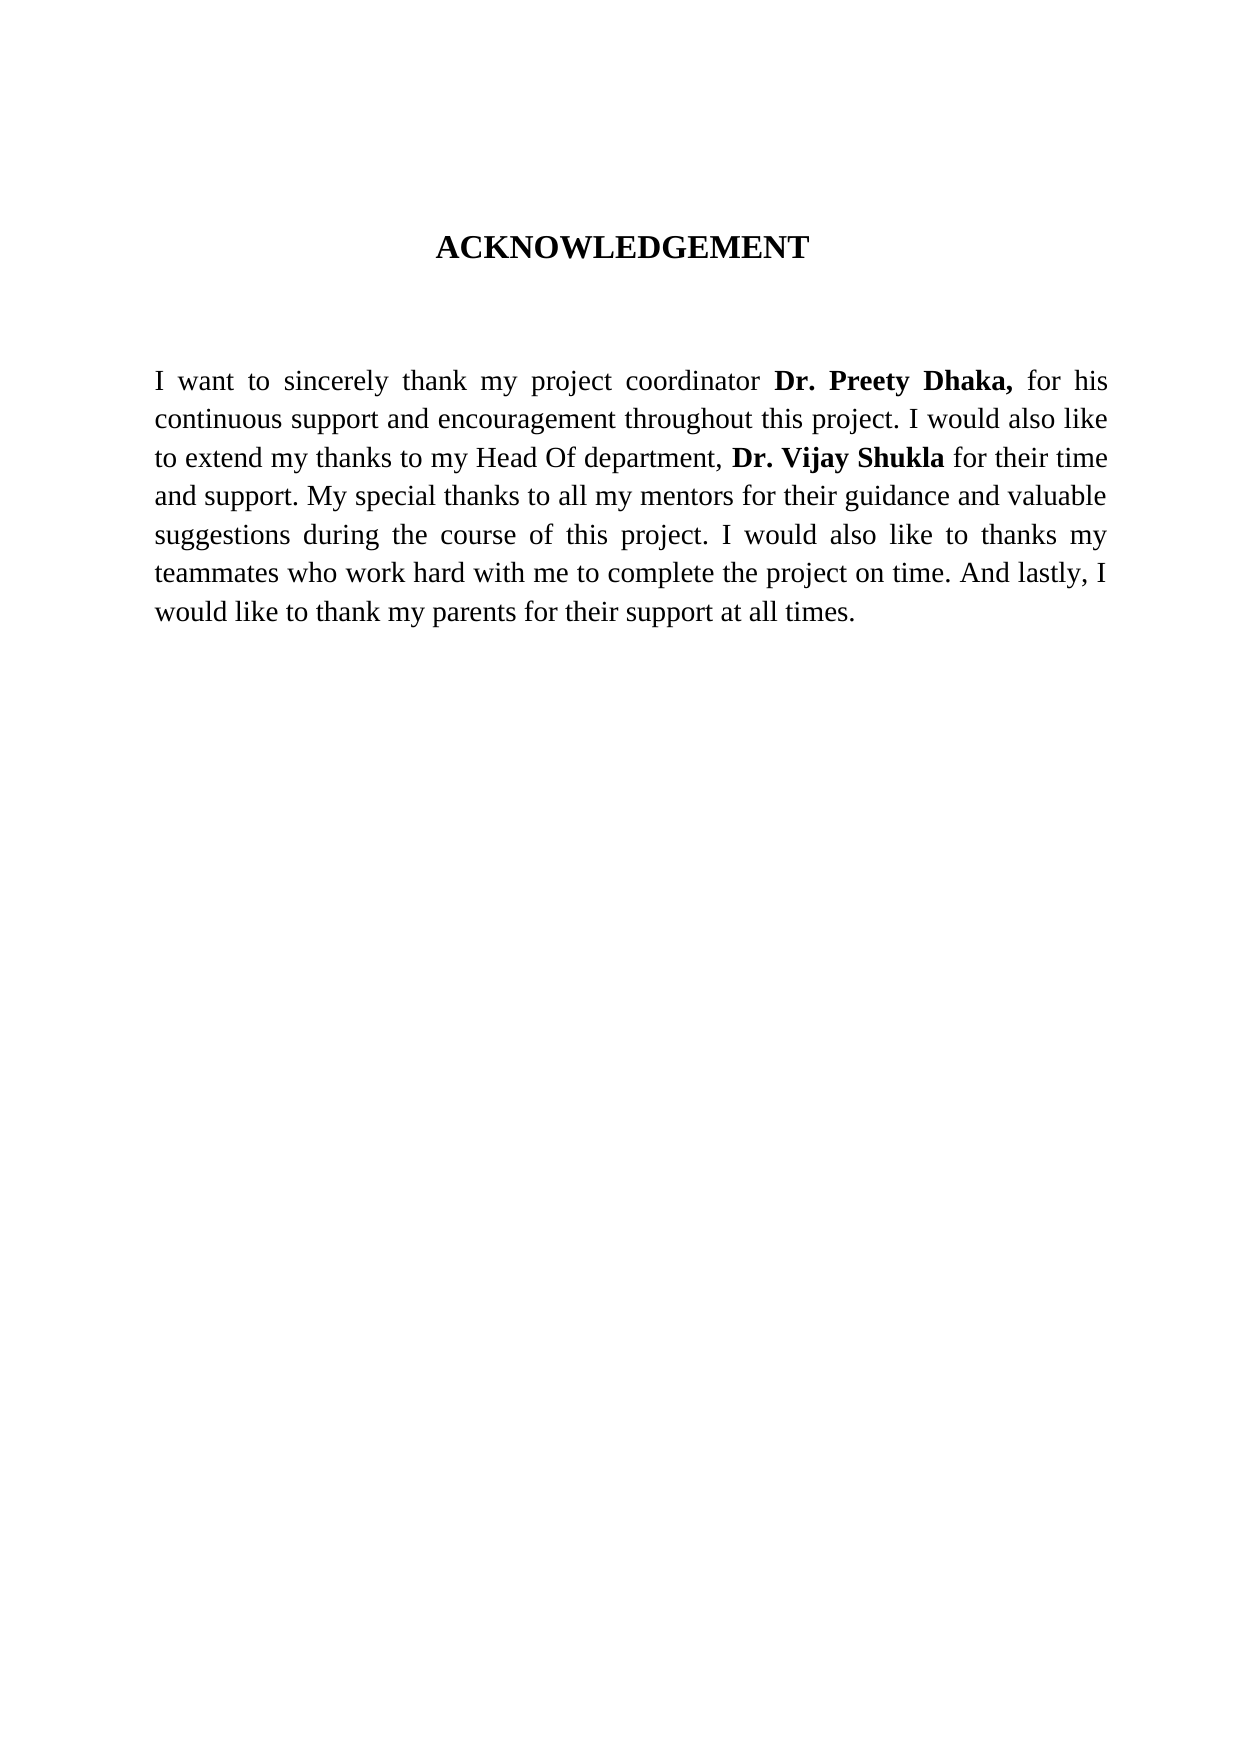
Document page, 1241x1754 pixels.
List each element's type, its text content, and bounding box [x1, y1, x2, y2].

text I want to sincerely thank my project coordinator Dr. Preety Dhaka, for his continuous support and encouragement throughout this project. I would also like to extend my thanks to my Head Of department, Dr. Vijay Shukla for their time and support. My special thanks to all my mentors for their guidance and valuable suggestions during the course of this project. I would also like to thanks my teammates who work hard with me to complete the project on time. And lastly, I would like to thank my parents for their support at all times. [154, 363, 1108, 627]
subtitle ACKNOWLEDGEMENT [79, 228, 1165, 266]
